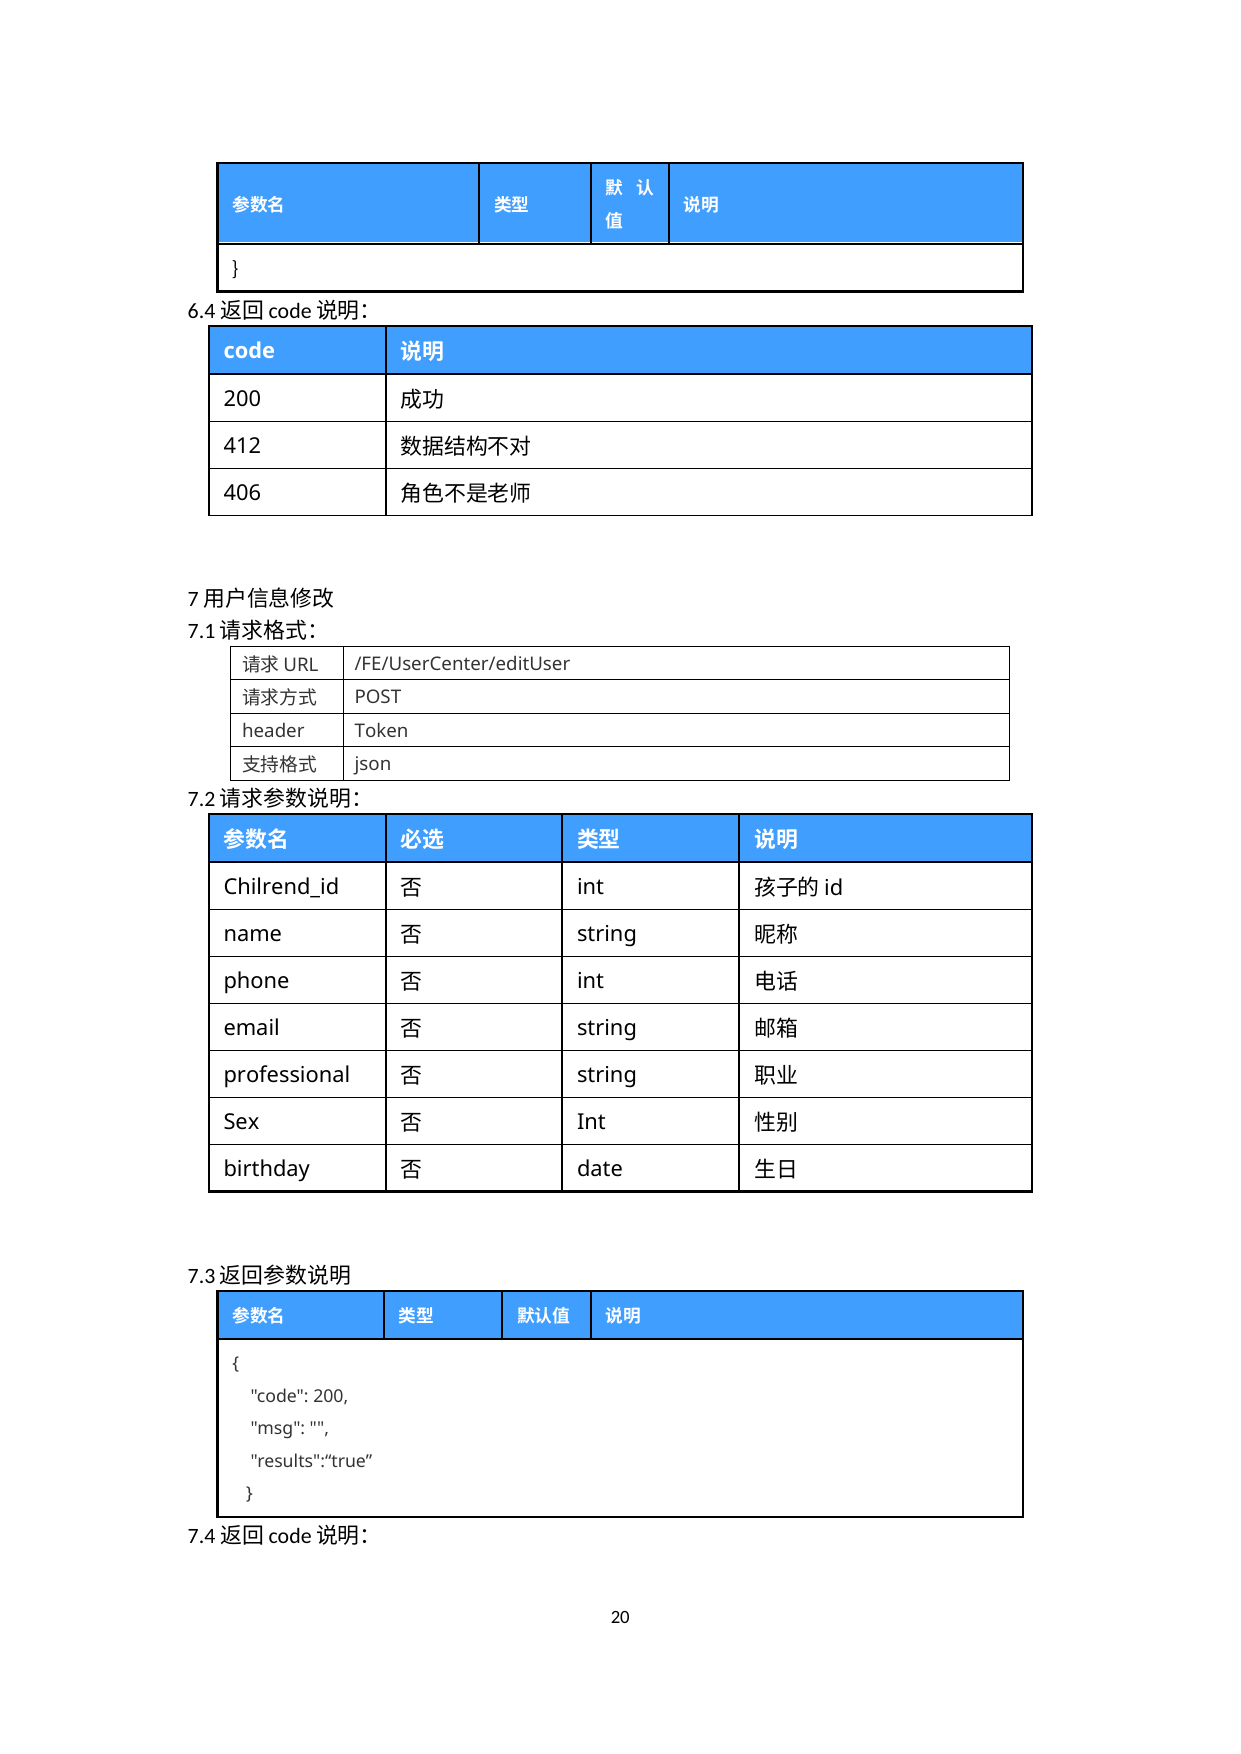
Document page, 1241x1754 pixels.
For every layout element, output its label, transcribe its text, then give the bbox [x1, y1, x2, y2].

table_header /FE/UserCenter/editUser [344, 647, 1009, 679]
table_cell name [210, 910, 385, 956]
table_cell int [563, 863, 738, 909]
table_header 参数名 [219, 164, 478, 242]
table_cell 孩子的id [740, 863, 1031, 909]
table_header 默认值 [503, 1292, 590, 1338]
table_cell 支持格式 [231, 747, 343, 780]
table_cell string [563, 910, 738, 956]
table_cell 请求方式 [231, 680, 343, 713]
table_cell 性别 [740, 1098, 1031, 1143]
table_header 说明 [592, 1292, 1022, 1338]
table_cell header [231, 714, 343, 746]
table_header 默认值 [592, 164, 668, 242]
table_header 类型 [480, 164, 590, 242]
table_cell 否 [387, 957, 561, 1003]
text 7.1请求格式： [187, 613, 1053, 646]
table_cell 否 [387, 1098, 561, 1143]
text 7.4 返回code说明： [187, 1518, 1053, 1550]
table_cell 否 [387, 910, 561, 956]
table_cell 否 [387, 1051, 561, 1097]
table_cell 邮箱 [740, 1004, 1031, 1050]
table_cell birthday [210, 1145, 385, 1190]
text 6.4 返回code说明： [187, 292, 1053, 325]
table_cell Sex [210, 1098, 385, 1143]
table_cell string [563, 1051, 738, 1097]
table_cell email [210, 1004, 385, 1050]
table_cell string [563, 1004, 738, 1050]
table_cell 数据结构不对 [387, 422, 1031, 468]
table_header 说明 [740, 815, 1031, 861]
table_cell 昵称 [740, 910, 1031, 956]
table_header 必选 [387, 815, 561, 861]
table_cell 生日 [740, 1145, 1031, 1190]
table_cell 否 [387, 1145, 561, 1190]
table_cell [219, 245, 1022, 290]
table_header 请求URL [231, 647, 343, 679]
table_header 类型 [385, 1292, 501, 1338]
table_cell { "code": 200, "msg": "", "results":“true” } [219, 1340, 1022, 1516]
table_cell 412 [210, 422, 385, 468]
table_header 说明 [387, 327, 1031, 373]
table_cell 角色不是老师 [387, 469, 1031, 514]
table_cell Chilrend_id [210, 863, 385, 909]
table_header 说明 [670, 164, 1022, 242]
table_header 类型 [563, 815, 738, 861]
table_cell POST [344, 680, 1009, 713]
table_cell 200 [210, 375, 385, 421]
table_cell 电话 [740, 957, 1031, 1003]
table_cell Token [344, 714, 1009, 746]
text 7.2请求参数说明： [187, 781, 1053, 813]
table_cell int [563, 957, 738, 1003]
table_cell 否 [387, 863, 561, 909]
text 7.3返回参数说明 [187, 1257, 1053, 1290]
table_header 参数名 [210, 815, 385, 861]
table_cell 职业 [740, 1051, 1031, 1097]
table_cell json [344, 747, 1009, 780]
table_header code [210, 327, 385, 373]
table_cell professional [210, 1051, 385, 1097]
table_cell 406 [210, 469, 385, 514]
table_cell phone [210, 957, 385, 1003]
table_cell 成功 [387, 375, 1031, 421]
table_cell Int [563, 1098, 738, 1143]
text 7用户信息修改 [187, 581, 1053, 613]
table_cell 否 [387, 1004, 561, 1050]
table_header 参数名 [219, 1292, 383, 1338]
table_cell date [563, 1145, 738, 1190]
